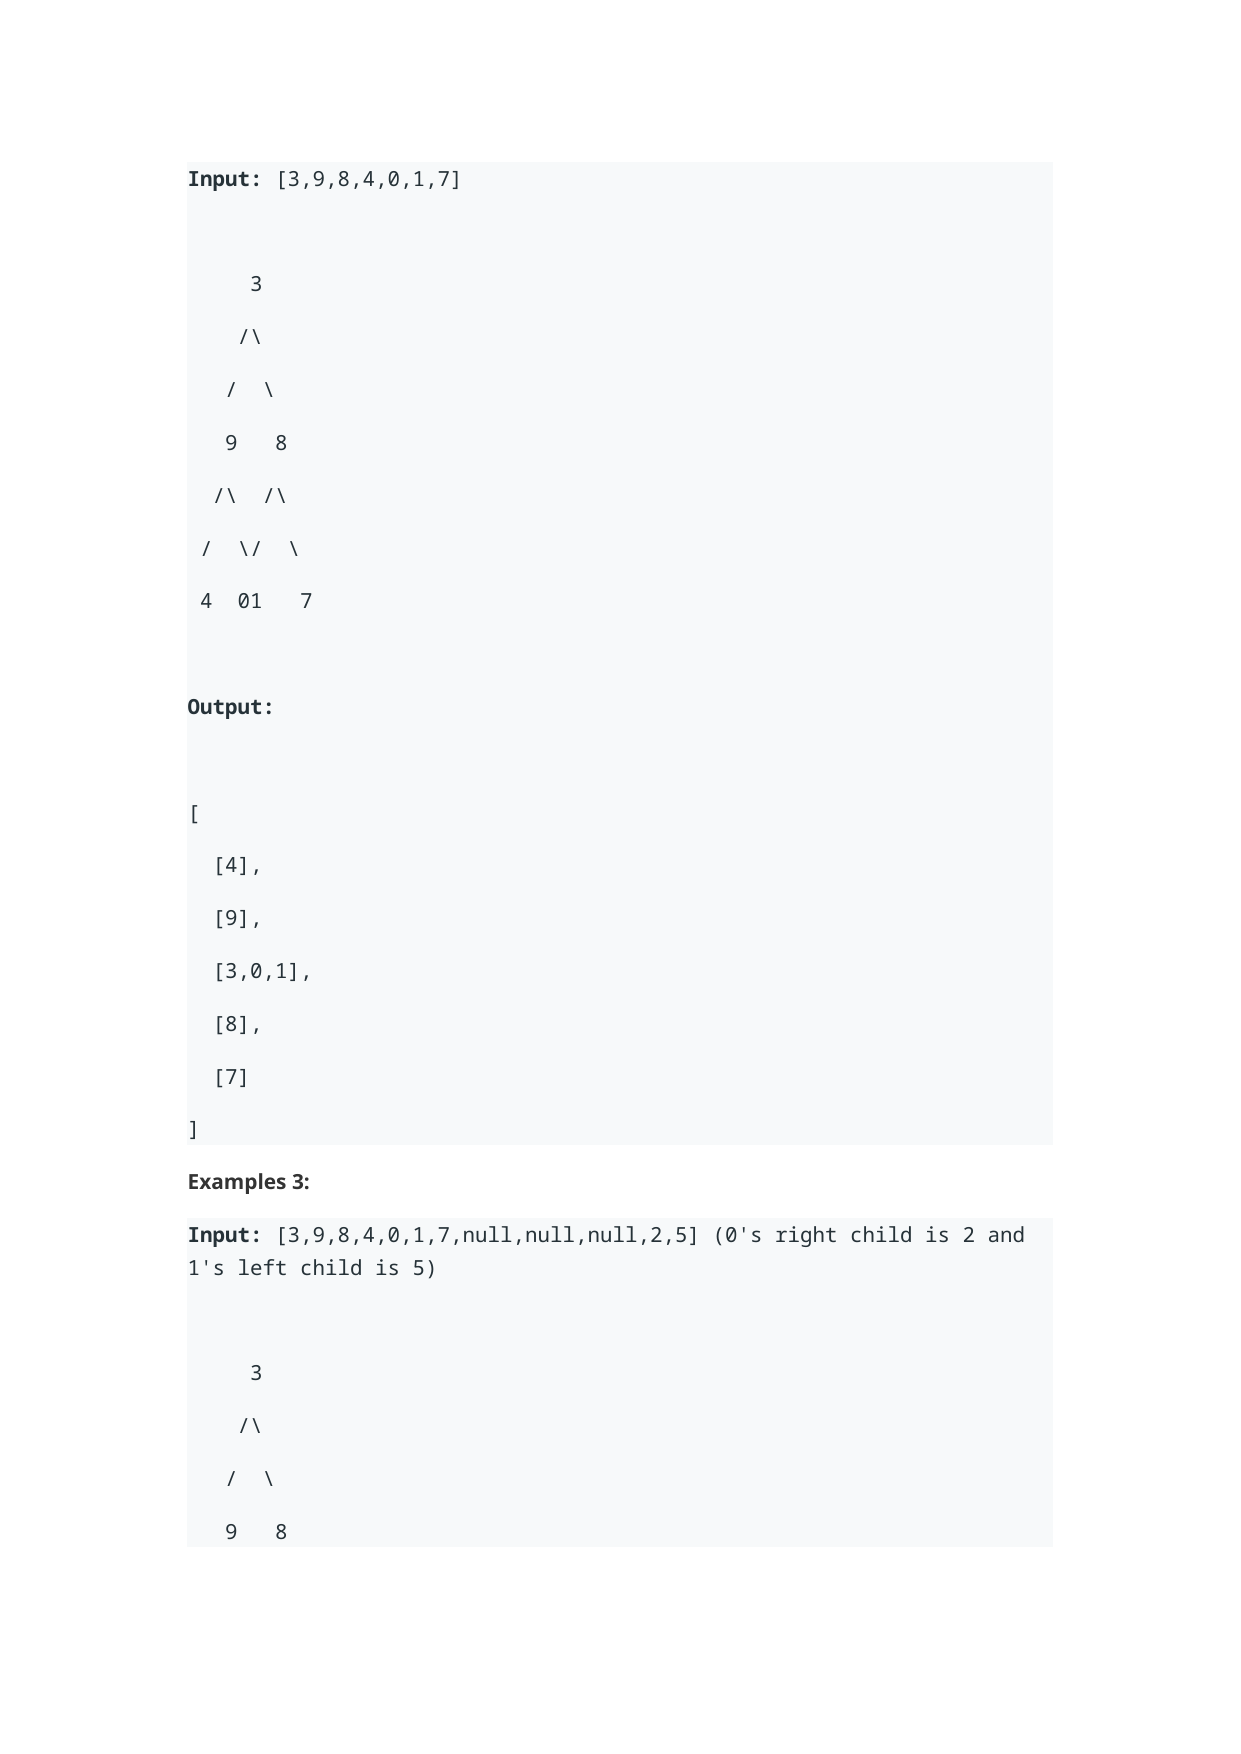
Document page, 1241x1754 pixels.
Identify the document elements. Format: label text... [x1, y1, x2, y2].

text [7] [187, 1060, 1053, 1092]
text [8], [187, 1007, 1053, 1039]
text [3,0,1], [187, 954, 1053, 987]
text Input: [3,9,8,4,0,1,7] [187, 162, 1053, 194]
text Output: [187, 690, 1053, 723]
text / \ [187, 373, 1053, 406]
text 9 8 [187, 426, 1053, 458]
text [4], [187, 848, 1053, 881]
text / \ [187, 1462, 1053, 1494]
text 9 8 [187, 1515, 1053, 1547]
text /\ [187, 1409, 1053, 1442]
text 4 01 7 [187, 584, 1053, 617]
text 3 [187, 268, 1053, 300]
text /\ /\ [187, 479, 1053, 511]
text / \/ \ [187, 532, 1053, 564]
text Examples 3: [187, 1165, 1053, 1198]
text ] [187, 1113, 1053, 1145]
text 3 [187, 1356, 1053, 1389]
text /\ [187, 320, 1053, 353]
text [9], [187, 901, 1053, 934]
text Input: [3,9,8,4,0,1,7,null,null,null,2,5] (0's right child is 2 and 1's left child is 5) [187, 1218, 1053, 1283]
text [ [187, 796, 1053, 828]
